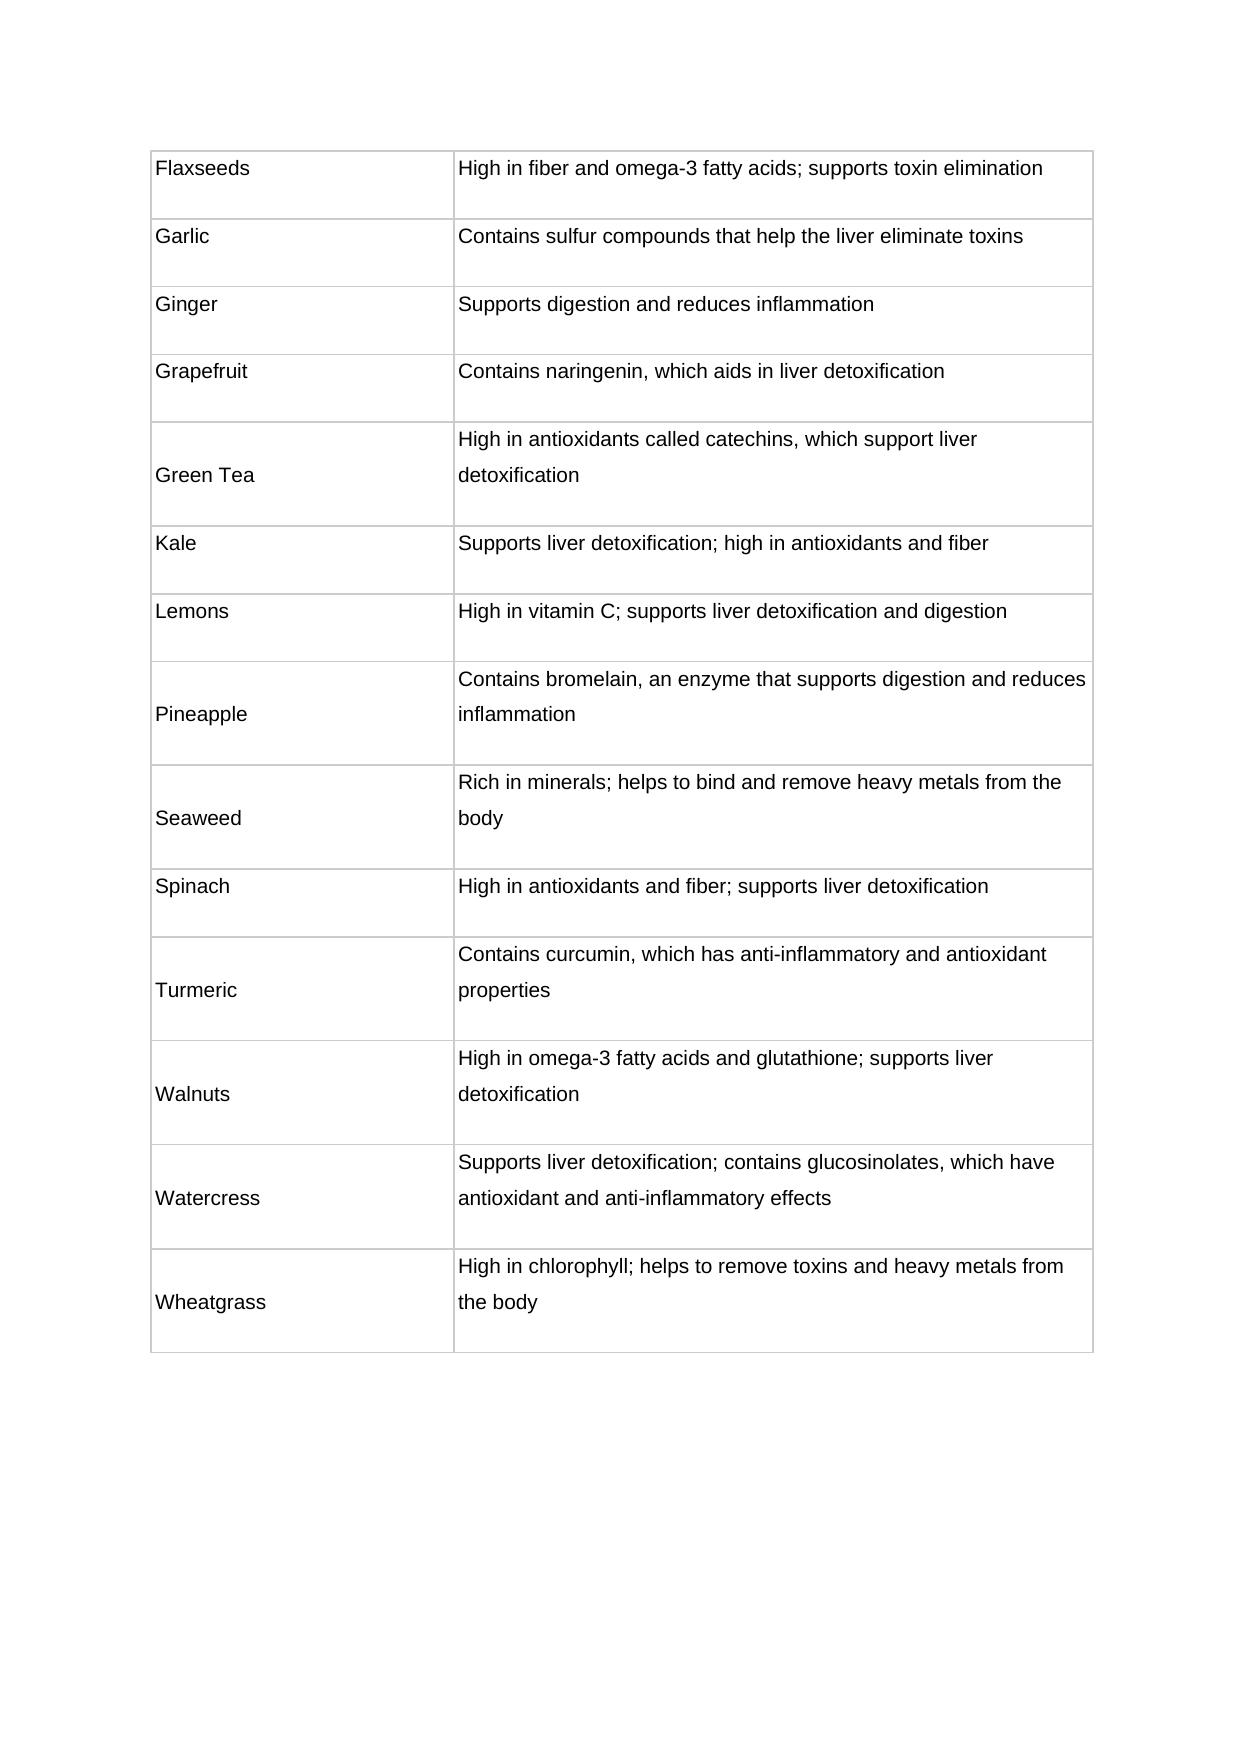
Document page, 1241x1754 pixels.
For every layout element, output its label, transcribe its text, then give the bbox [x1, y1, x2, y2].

table_cell Supports liver detoxification; high in antioxidants and fiber [455, 527, 1092, 593]
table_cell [455, 152, 1092, 218]
table_cell Contains sulfur compounds that help the liver eliminate toxins [455, 220, 1092, 286]
table_cell Grapefruit [152, 355, 453, 421]
table_cell Wheatgrass [152, 1250, 453, 1352]
table_cell High in antioxidants called catechins, which support liver detoxification [455, 423, 1092, 525]
table_cell Supports liver detoxification; contains glucosinolates, which have antioxidant and anti-inflammatory effects [455, 1145, 1092, 1248]
table_cell Contains naringenin, which aids in liver detoxification [455, 355, 1092, 421]
table_cell High in vitamin C; supports liver detoxification and digestion [455, 595, 1092, 661]
table_cell Green Tea [152, 423, 453, 525]
table_cell Turmeric [152, 938, 453, 1040]
table_cell High in omega-3 fatty acids and glutathione; supports liver detoxification [455, 1041, 1092, 1143]
table_cell Flaxseeds [152, 152, 453, 218]
table_cell Supports digestion and reduces inflammation [455, 287, 1092, 353]
table_cell Kale [152, 527, 453, 593]
table_cell Contains bromelain, an enzyme that supports digestion and reduces inflammation [455, 662, 1092, 764]
table_cell Contains curcumin, which has anti-inflammatory and antioxidant properties [455, 938, 1092, 1040]
table_cell Garlic [152, 220, 453, 286]
table_cell Walnuts [152, 1041, 453, 1143]
table_cell Ginger [152, 287, 453, 353]
table_cell High in chlorophyll; helps to remove toxins and heavy metals from the body [455, 1250, 1092, 1352]
table_cell Pineapple [152, 662, 453, 764]
table_cell Lemons [152, 595, 453, 661]
table_cell High in antioxidants and fiber; supports liver detoxification [455, 870, 1092, 936]
table_cell Seaweed [152, 766, 453, 868]
table_cell Spinach [152, 870, 453, 936]
table_cell Watercress [152, 1145, 453, 1248]
table_cell Rich in minerals; helps to bind and remove heavy metals from the body [455, 766, 1092, 868]
